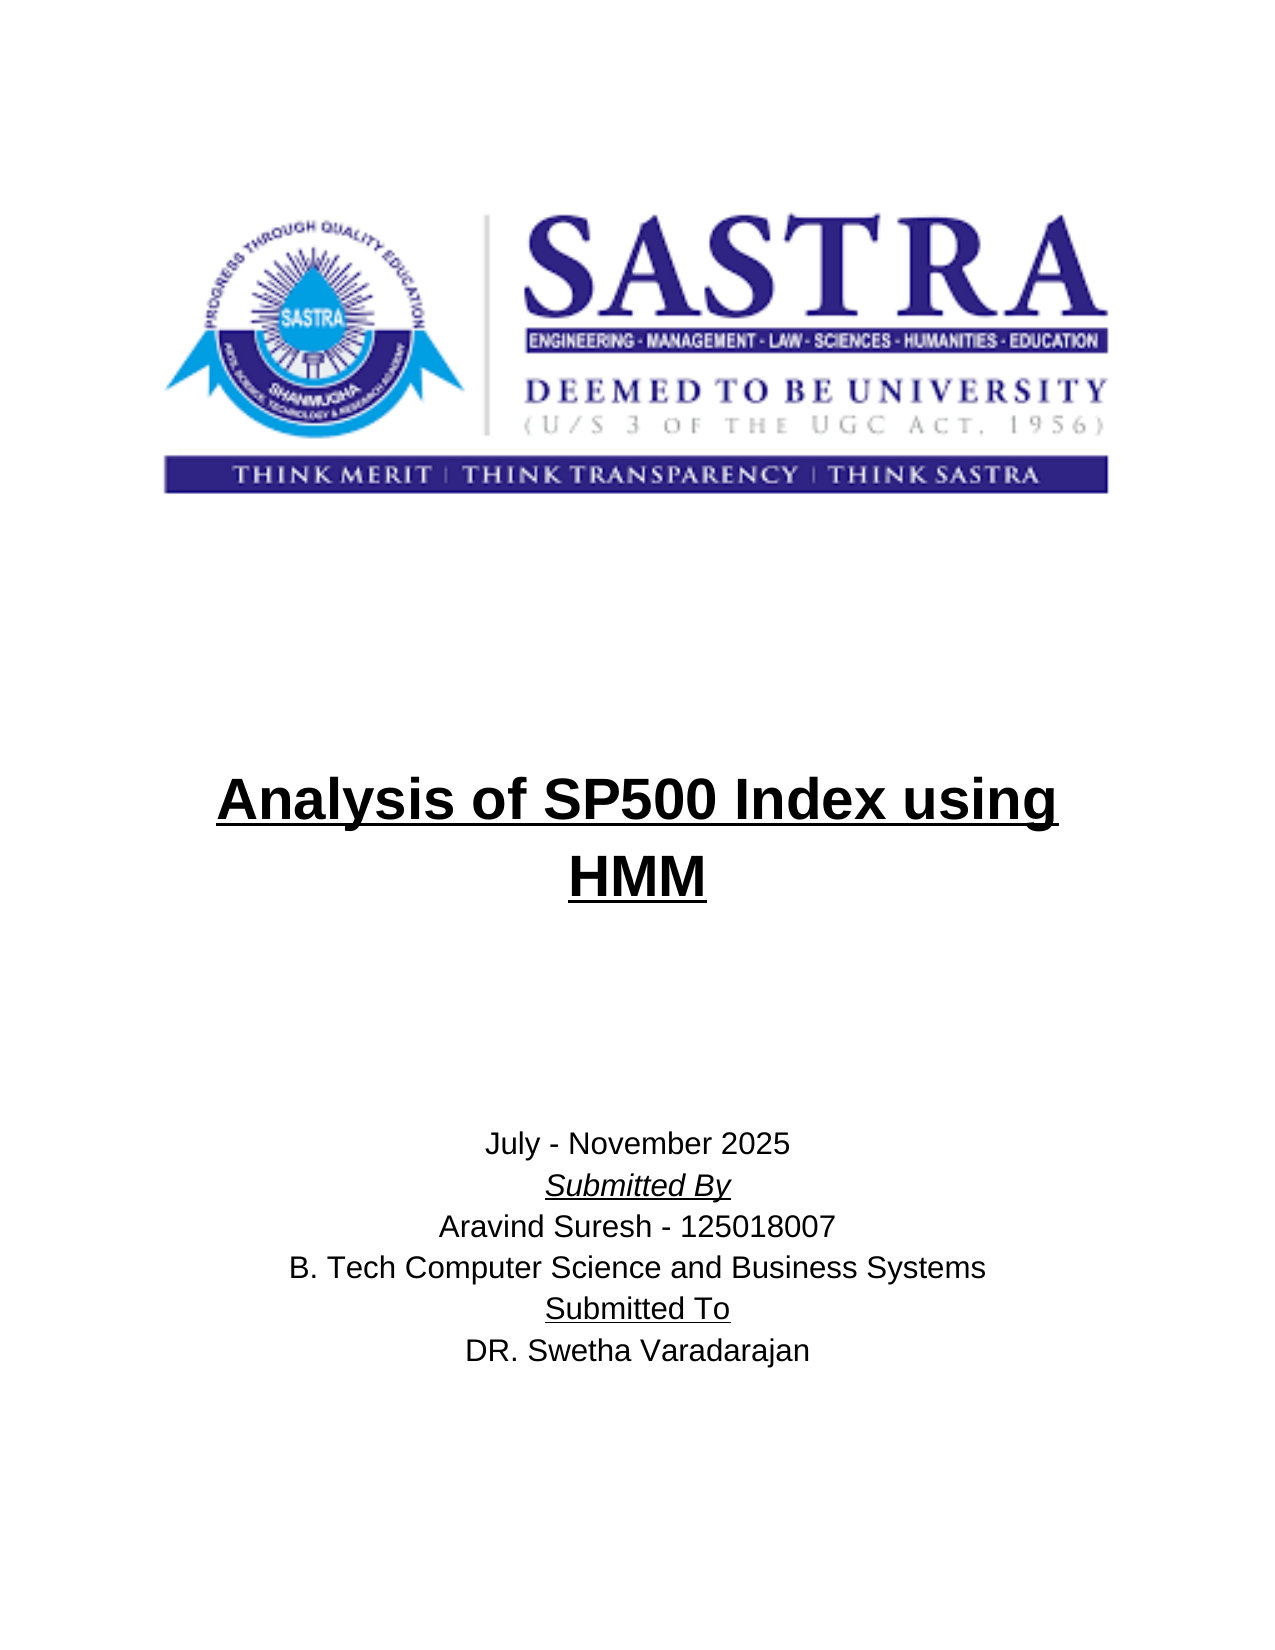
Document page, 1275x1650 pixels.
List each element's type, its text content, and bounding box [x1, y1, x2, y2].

text Submitted By [150, 1167, 1125, 1203]
text DR. Swetha Varadarajan [150, 1332, 1125, 1368]
text July - November 2025 [150, 1125, 1125, 1161]
text Analysis of SP500 Index using HMM [150, 765, 1125, 909]
text B. Tech Computer Science and Business Systems [150, 1249, 1125, 1285]
text Submitted To [150, 1290, 1125, 1326]
text Aravind Suresh - 125018007 [150, 1208, 1125, 1244]
picture [150, 191, 1125, 514]
